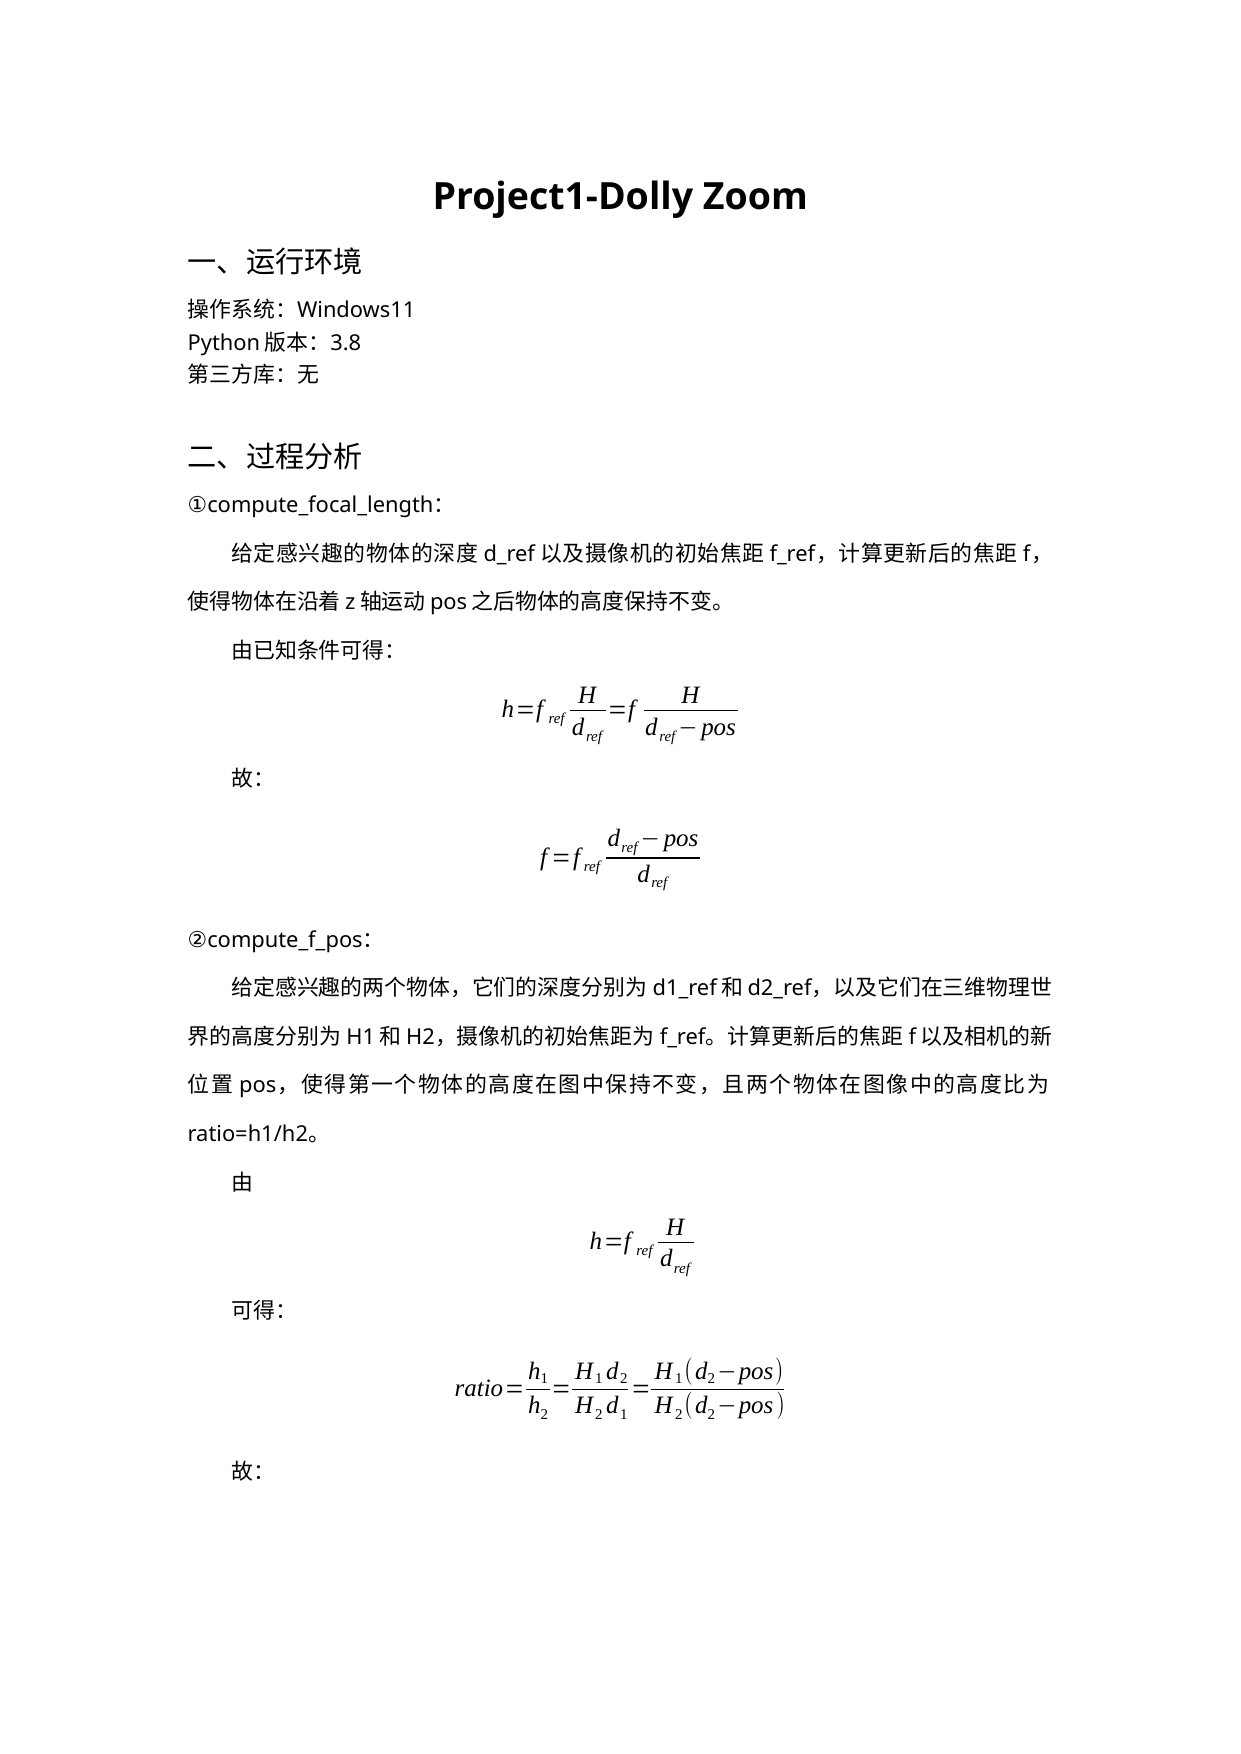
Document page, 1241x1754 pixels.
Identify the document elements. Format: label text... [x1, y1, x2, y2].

text 故： [187, 1453, 1053, 1486]
text Project1-Dolly Zoom [187, 162, 1053, 227]
text ②compute_f_pos： [187, 921, 1053, 954]
text 可得： [187, 1292, 1053, 1325]
text 一、运行环境 [187, 227, 1053, 292]
text ①compute_focal_length： [187, 487, 1053, 519]
text 给定感兴趣的物体的深度d_ref以及摄像机的初始焦距f_ref，计算更新后的焦距f，使得物体在沿着z轴运动pos之后物体的高度保持不变。 [187, 535, 1053, 617]
text Python版本：3.8 [187, 324, 1053, 357]
text 故： [187, 761, 1053, 793]
text 由已知条件可得： [187, 632, 1053, 665]
text 第三方库：无 [187, 357, 1053, 389]
text 二、过程分析 [187, 422, 1053, 487]
text 操作系统：Windows11 [187, 292, 1053, 324]
text 由 [187, 1164, 1053, 1197]
text 给定感兴趣的两个物体，它们的深度分别为d1_ref和d2_ref，以及它们在三维物理世界的高度分别为H1和H2，摄像机的初始焦距为f_ref。计算更新后的焦距f以及相机的新位置pos，使得第一个物体的高度在图中保持不变，且两个物体在图像中的高度比为ratio=h1/h2。 [187, 970, 1053, 1148]
